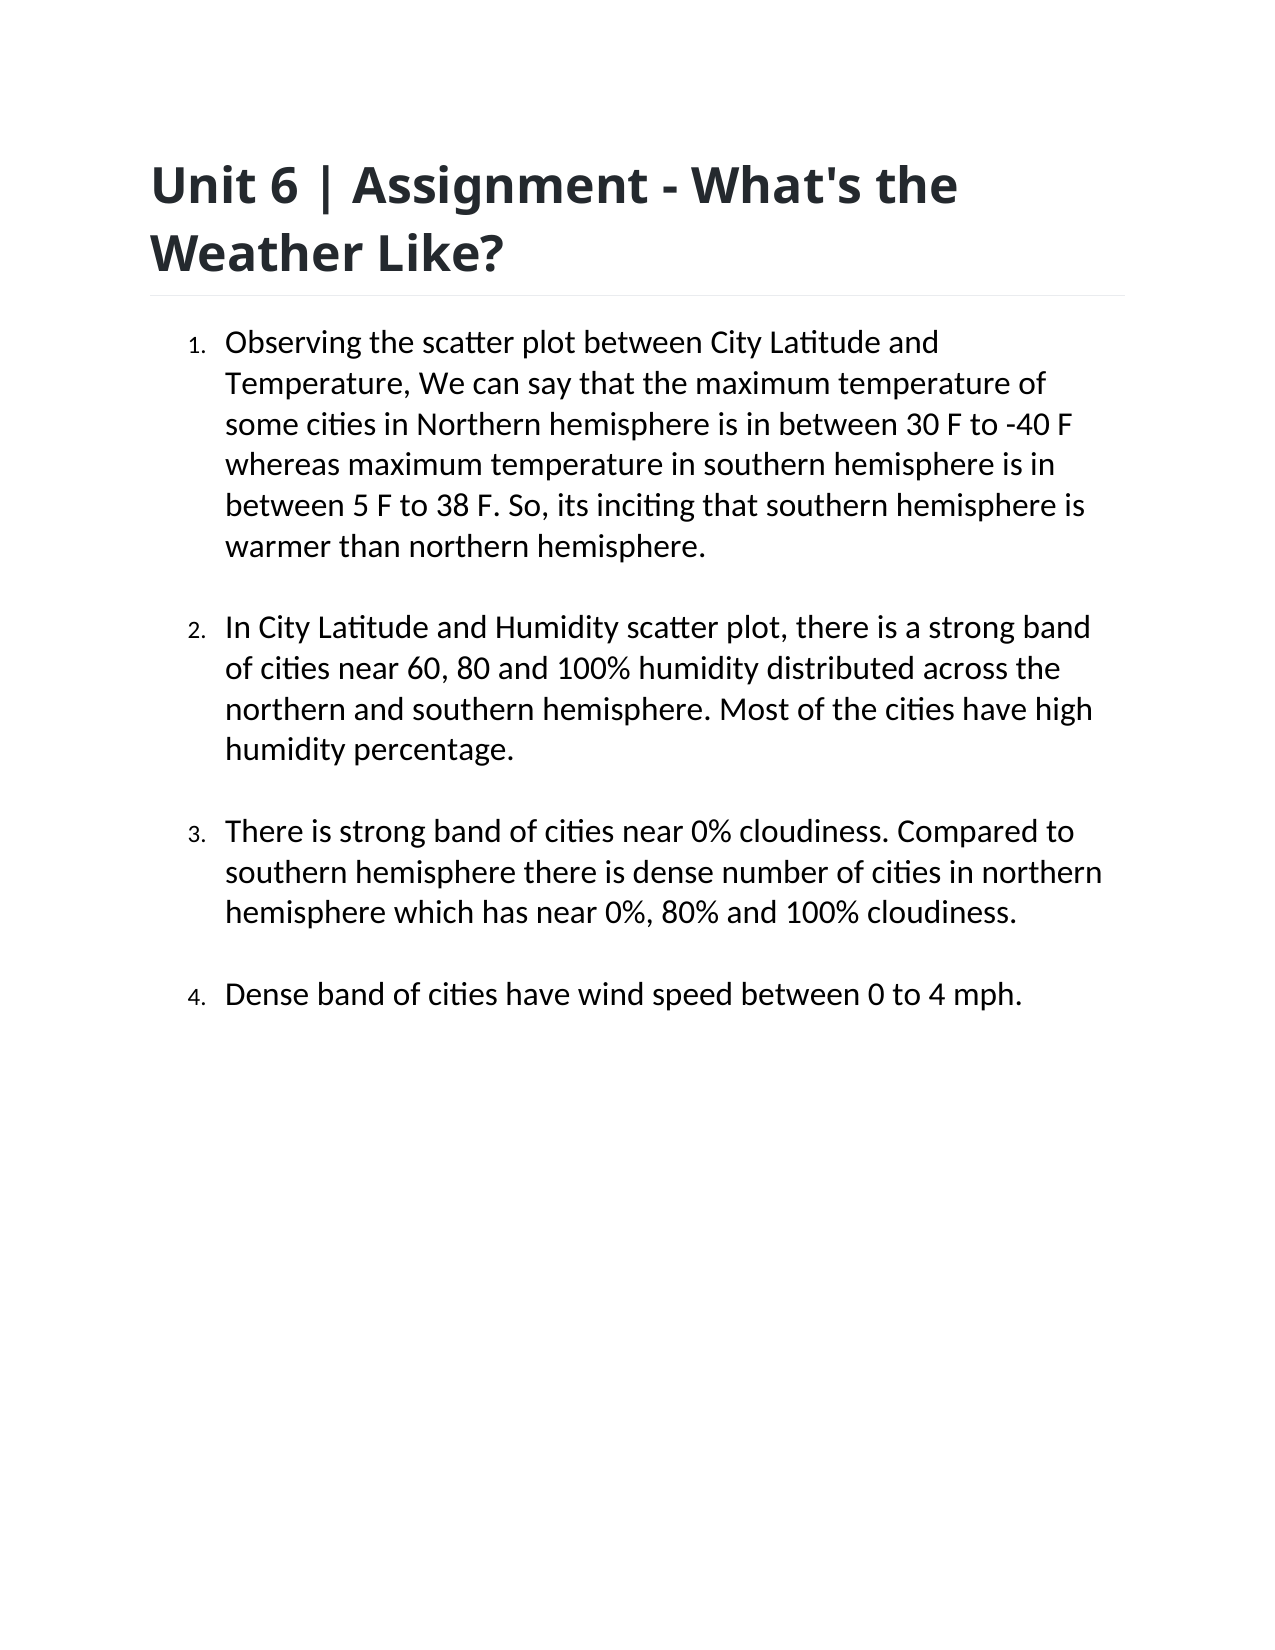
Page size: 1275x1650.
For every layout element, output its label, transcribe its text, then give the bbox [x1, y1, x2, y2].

list In City Latitude and Humidity scatter plot, there is a strong band of cities near 60, 80 and 100% humidity distributed across the northern and southern hemisphere. Most of the cities have high humidity percentage. [187, 606, 1125, 769]
text Unit 6 | Assignment - What's the Weather Like? [150, 150, 1125, 295]
list Observing the scatter plot between City Latitude and Temperature, We can say that the maximum temperature of some cities in Northern hemisphere is in between 30 F to -40 F whereas maximum temperature in southern hemisphere is in between 5 F to 38 F. So, its inciting that southern hemisphere is warmer than northern hemisphere. [187, 321, 1125, 566]
list Dense band of cities have wind speed between 0 to 4 mph. [187, 973, 1125, 1013]
list There is strong band of cities near 0% cloudiness. Compared to southern hemisphere there is dense number of cities in northern hemisphere which has near 0%, 80% and 100% cloudiness. [187, 810, 1125, 932]
